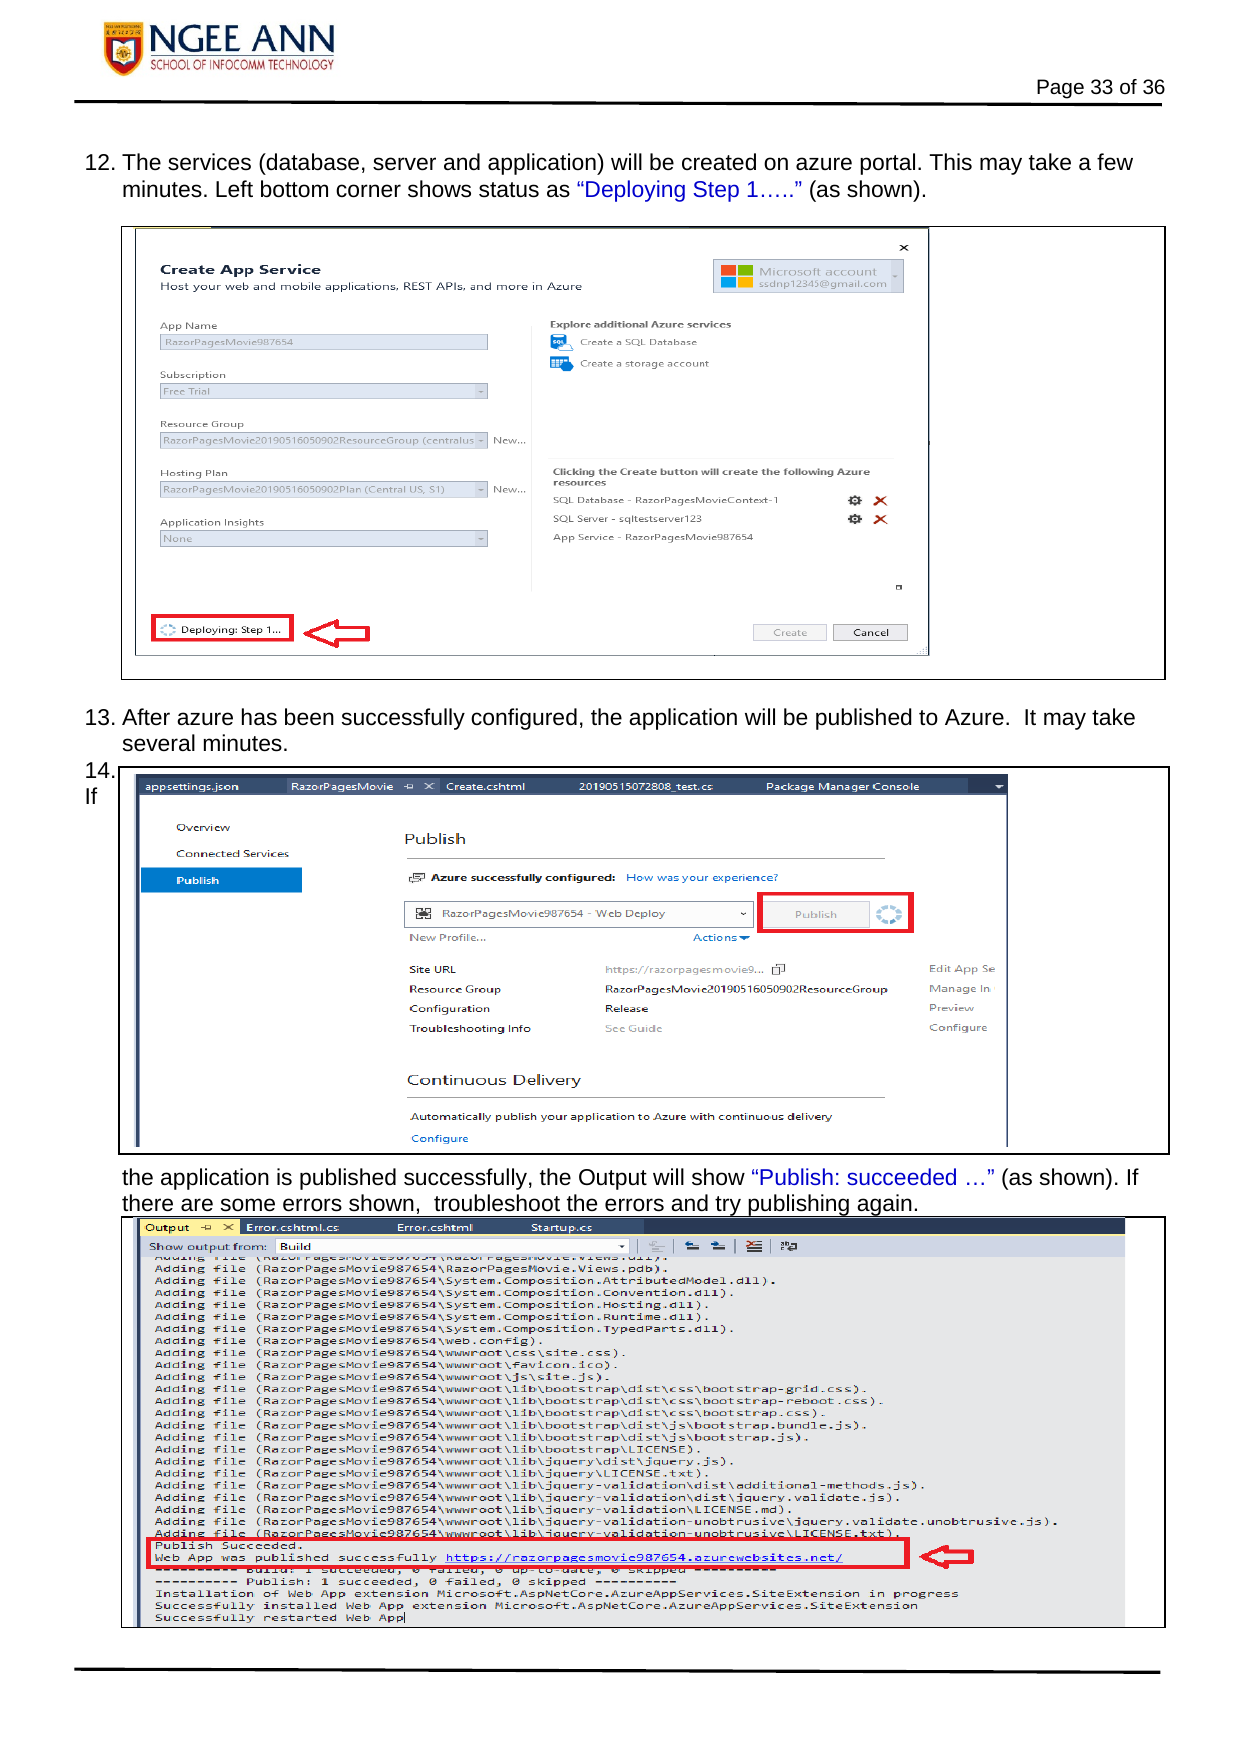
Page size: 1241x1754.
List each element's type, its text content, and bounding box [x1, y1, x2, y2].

picture [133, 774, 1014, 1147]
table_header [1126, 1218, 1164, 1627]
table_header [122, 227, 1164, 679]
picture [78, 0, 359, 98]
list After azure has been successfully configured, the application will be published to Azure. It may take several minutes. [84, 704, 1165, 757]
table_header [122, 1218, 133, 1627]
picture [133, 227, 930, 656]
picture [133, 1217, 1126, 1627]
list The services (database, server and application) will be created on azure portal. This may take a few minutes. Left bottom corner shows status as “Deploying Step 1…..” (as shown). [84, 149, 1165, 202]
